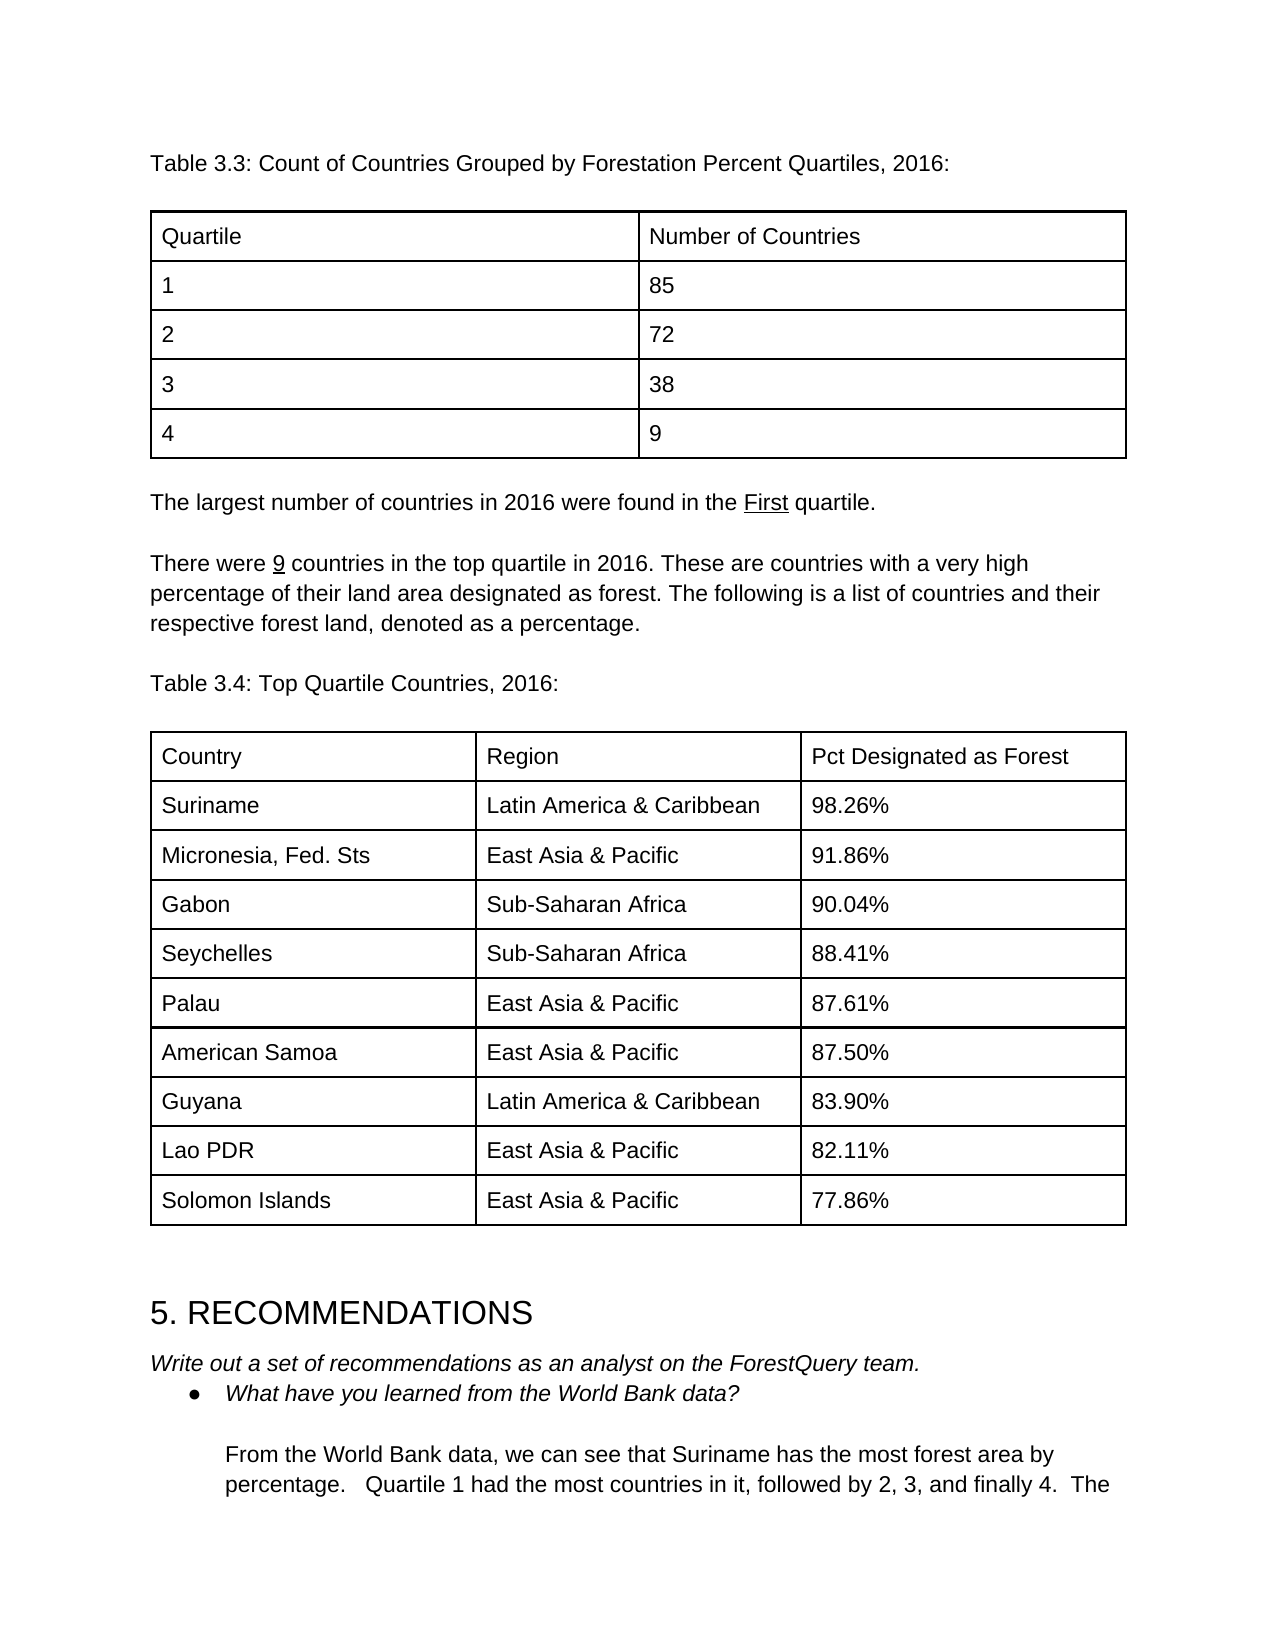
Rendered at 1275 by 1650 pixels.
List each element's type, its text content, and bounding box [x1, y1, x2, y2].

table_cell Latin America & Caribbean [477, 1078, 800, 1125]
table_cell Palau [152, 979, 475, 1026]
table_cell 98.26% [802, 782, 1125, 829]
table_cell East Asia & Pacific [477, 1029, 800, 1076]
table_cell 87.61% [802, 979, 1125, 1026]
subtitle 5. RECOMMENDATIONS [150, 1293, 1125, 1332]
table_cell Lao PDR [152, 1127, 475, 1174]
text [225, 1441, 1125, 1497]
table_cell 87.50% [802, 1029, 1125, 1076]
table_cell 83.90% [802, 1078, 1125, 1125]
table_cell Seychelles [152, 930, 475, 977]
table_cell 4 [152, 410, 638, 457]
table_cell 82.11% [802, 1127, 1125, 1174]
table_cell 72 [640, 311, 1125, 358]
table_cell 3 [152, 360, 638, 407]
table_cell 9 [640, 410, 1125, 457]
table_cell Solomon Islands [152, 1176, 475, 1223]
table_cell Sub-Saharan Africa [477, 881, 800, 928]
table_header Region [477, 733, 800, 780]
table_cell East Asia & Pacific [477, 979, 800, 1026]
table_cell 88.41% [802, 930, 1125, 977]
table_cell 90.04% [802, 881, 1125, 928]
table_cell Micronesia, Fed. Sts [152, 831, 475, 878]
table_cell East Asia & Pacific [477, 1176, 800, 1223]
table_cell American Samoa [152, 1029, 475, 1076]
text The largest number of countries in 2016 were found in the First quartile. [150, 489, 1125, 515]
table_cell Sub-Saharan Africa [477, 930, 800, 977]
table_cell Latin America & Caribbean [477, 782, 800, 829]
table_cell 77.86% [802, 1176, 1125, 1223]
table_cell 2 [152, 311, 638, 358]
table_cell 38 [640, 360, 1125, 407]
table_cell Suriname [152, 782, 475, 829]
text Table 3.3: Count of Countries Grouped by Forestation Percent Quartiles, 2016: [150, 150, 1125, 176]
table_cell 1 [152, 262, 638, 309]
table_header Country [152, 733, 475, 780]
table_cell 91.86% [802, 831, 1125, 878]
table_cell Guyana [152, 1078, 475, 1125]
text Write out a set of recommendations as an analyst on the ForestQuery team. [150, 1350, 1125, 1376]
table_header Number of Countries [640, 213, 1125, 260]
text Table 3.4: Top Quartile Countries, 2016: [150, 670, 1125, 697]
table_header Quartile [152, 213, 638, 260]
table_cell Gabon [152, 881, 475, 928]
table_cell East Asia & Pacific [477, 1127, 800, 1174]
text There were 9 countries in the top quartile in 2016. These are countries with a very high percentage of their land area designated as forest. The following is a list of countries and their respective forest land, denoted as a percentage. [150, 549, 1125, 636]
table_header Pct Designated as Forest [802, 733, 1125, 780]
table_cell 85 [640, 262, 1125, 309]
table_cell East Asia & Pacific [477, 831, 800, 878]
list What have you learned from the World Bank data? [187, 1380, 1125, 1406]
